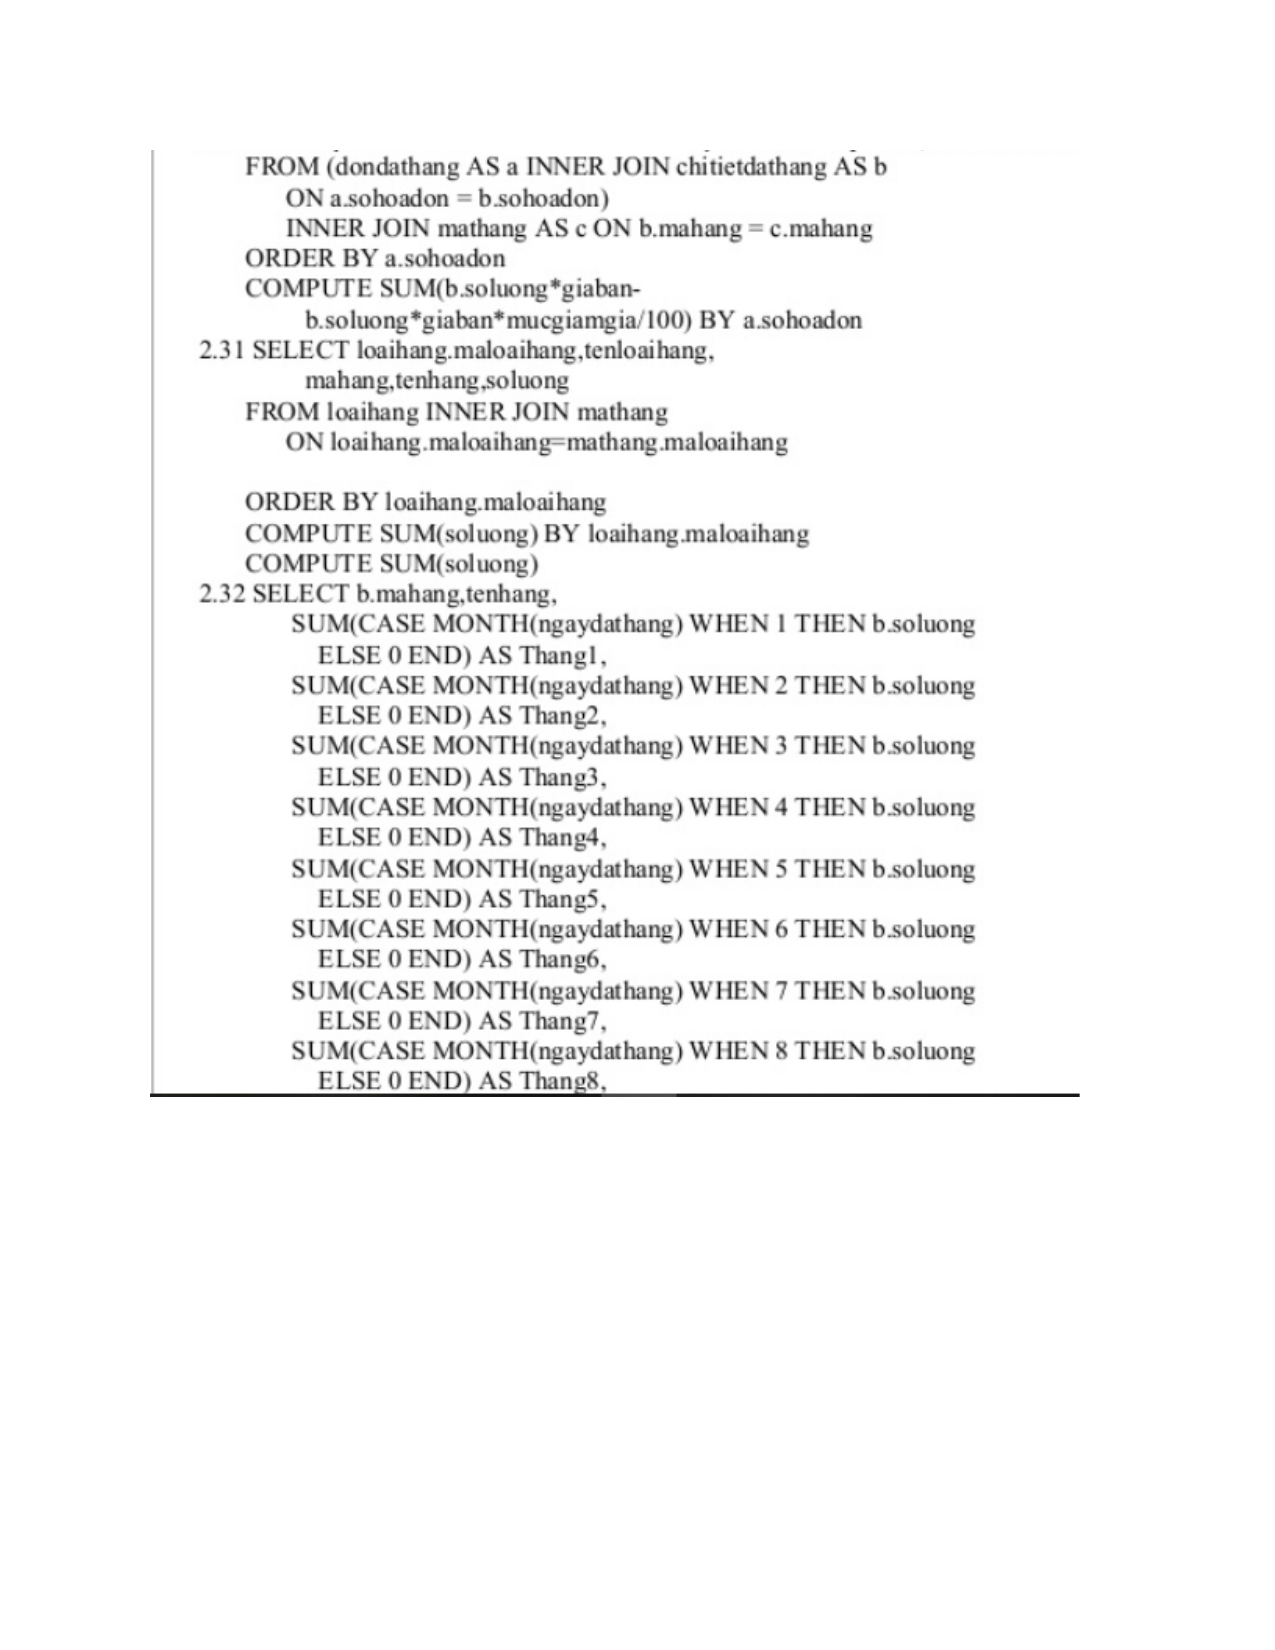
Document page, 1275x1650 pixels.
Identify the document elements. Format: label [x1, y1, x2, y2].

picture [150, 150, 1080, 1097]
